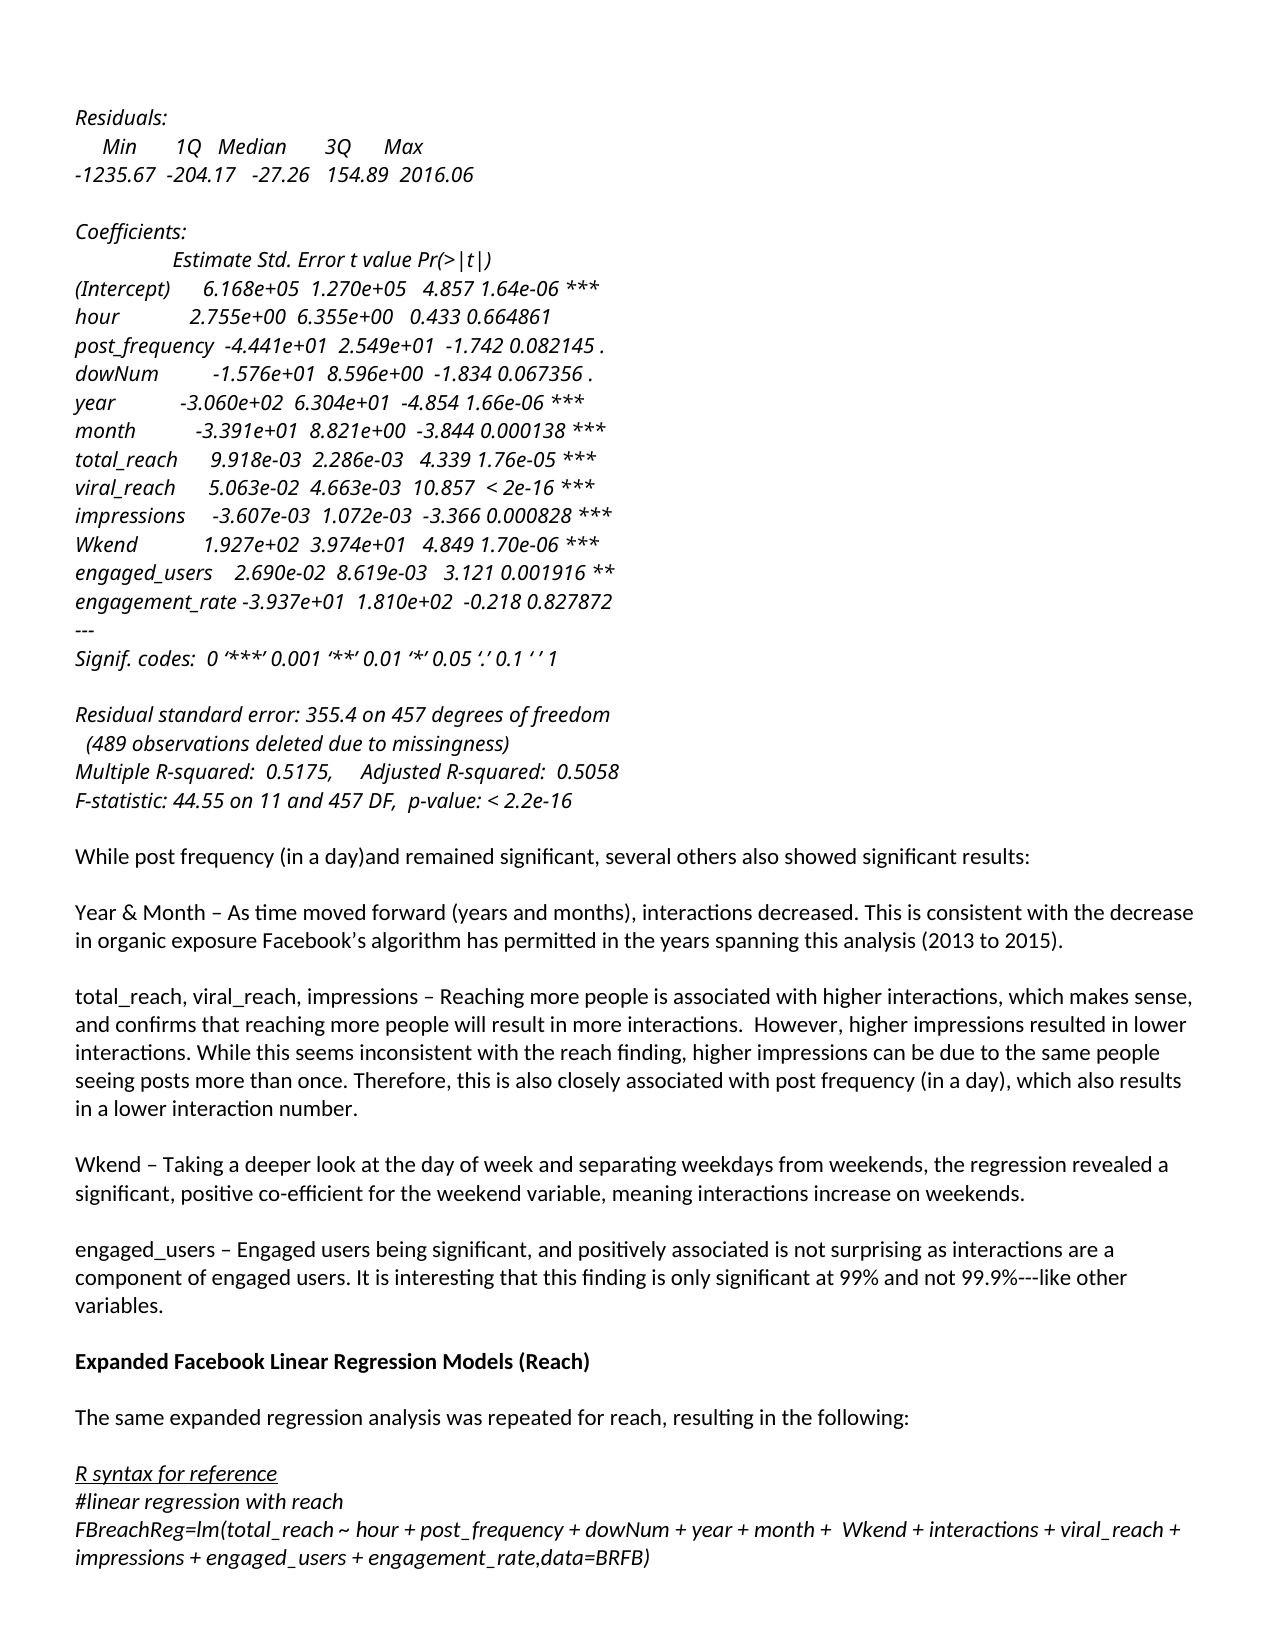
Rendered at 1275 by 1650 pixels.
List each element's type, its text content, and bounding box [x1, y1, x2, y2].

text year -3.060e+02 6.304e+01 -4.854 1.66e-06 *** [75, 388, 1200, 416]
text --- [75, 615, 1200, 644]
text Multiple R-squared: 0.5175, Adjusted R-squared: 0.5058 [75, 757, 1200, 786]
text total_reach 9.918e-03 2.286e-03 4.339 1.76e-05 *** [75, 445, 1200, 473]
text Wkend 1.927e+02 3.974e+01 4.849 1.70e-06 *** [75, 530, 1200, 558]
text dowNum -1.576e+01 8.596e+00 -1.834 0.067356 . [75, 359, 1200, 388]
text The same expanded regression analysis was repeated for reach, resulting in the following: [75, 1403, 1200, 1431]
text Residual standard error: 355.4 on 457 degrees of freedom [75, 701, 1200, 729]
text #linear regression with reach [75, 1487, 1200, 1515]
text Wkend – Taking a deeper look at the day of week and separating weekdays from weekends, the regression revealed a significant, positive co-efficient for the weekend variable, meaning interactions increase on weekends. [75, 1151, 1200, 1207]
text month -3.391e+01 8.821e+00 -3.844 0.000138 *** [75, 416, 1200, 445]
text Min 1Q Median 3Q Max [75, 132, 1200, 160]
text Signif. codes: 0 ‘***’ 0.001 ‘**’ 0.01 ‘*’ 0.05 ‘.’ 0.1 ‘ ’ 1 [75, 644, 1200, 672]
text -1235.67 -204.17 -27.26 154.89 2016.06 [75, 160, 1200, 189]
text engaged_users 2.690e-02 8.619e-03 3.121 0.001916 ** [75, 558, 1200, 587]
text Residuals: [75, 103, 1200, 132]
text Expanded Facebook Linear Regression Models (Reach) [75, 1347, 1200, 1375]
text engagement_rate -3.937e+01 1.810e+02 -0.218 0.827872 [75, 587, 1200, 615]
text FBreachReg=lm(total_reach ~ hour + post_frequency + dowNum + year + month + Wkend + interactions + viral_reach + impressions + engaged_users + engagement_rate,data=BRFB) [75, 1515, 1200, 1571]
text viral_reach 5.063e-02 4.663e-03 10.857 < 2e-16 *** [75, 473, 1200, 502]
text F-statistic: 44.55 on 11 and 457 DF, p-value: < 2.2e-16 [75, 786, 1200, 814]
text hour 2.755e+00 6.355e+00 0.433 0.664861 [75, 302, 1200, 331]
text While post frequency (in a day)and remained significant, several others also showed significant results: [75, 842, 1200, 870]
text impressions -3.607e-03 1.072e-03 -3.366 0.000828 *** [75, 502, 1200, 530]
text Year & Month – As time moved forward (years and months), interactions decreased. This is consistent with the decrease in organic exposure Facebook’s algorithm has permitted in the years spanning this analysis (2013 to 2015). [75, 898, 1200, 954]
text Estimate Std. Error t value Pr(>|t|) [75, 246, 1200, 274]
text post_frequency -4.441e+01 2.549e+01 -1.742 0.082145 . [75, 331, 1200, 359]
text (489 observations deleted due to missingness) [75, 729, 1200, 757]
text total_reach, viral_reach, impressions – Reaching more people is associated with higher interactions, which makes sense, and confirms that reaching more people will result in more interactions. However, higher impressions resulted in lower interactions. While this seems inconsistent with the reach finding, higher impressions can be due to the same people seeing posts more than once. Therefore, this is also closely associated with post frequency (in a day), which also results in a lower interaction number. [75, 982, 1200, 1123]
text Coefficients: [75, 217, 1200, 246]
text R syntax for reference [75, 1459, 1200, 1487]
text engaged_users – Engaged users being significant, and positively associated is not surprising as interactions are a component of engaged users. It is interesting that this finding is only significant at 99% and not 99.9%---like other variables. [75, 1235, 1200, 1319]
text (Intercept) 6.168e+05 1.270e+05 4.857 1.64e-06 *** [75, 274, 1200, 302]
